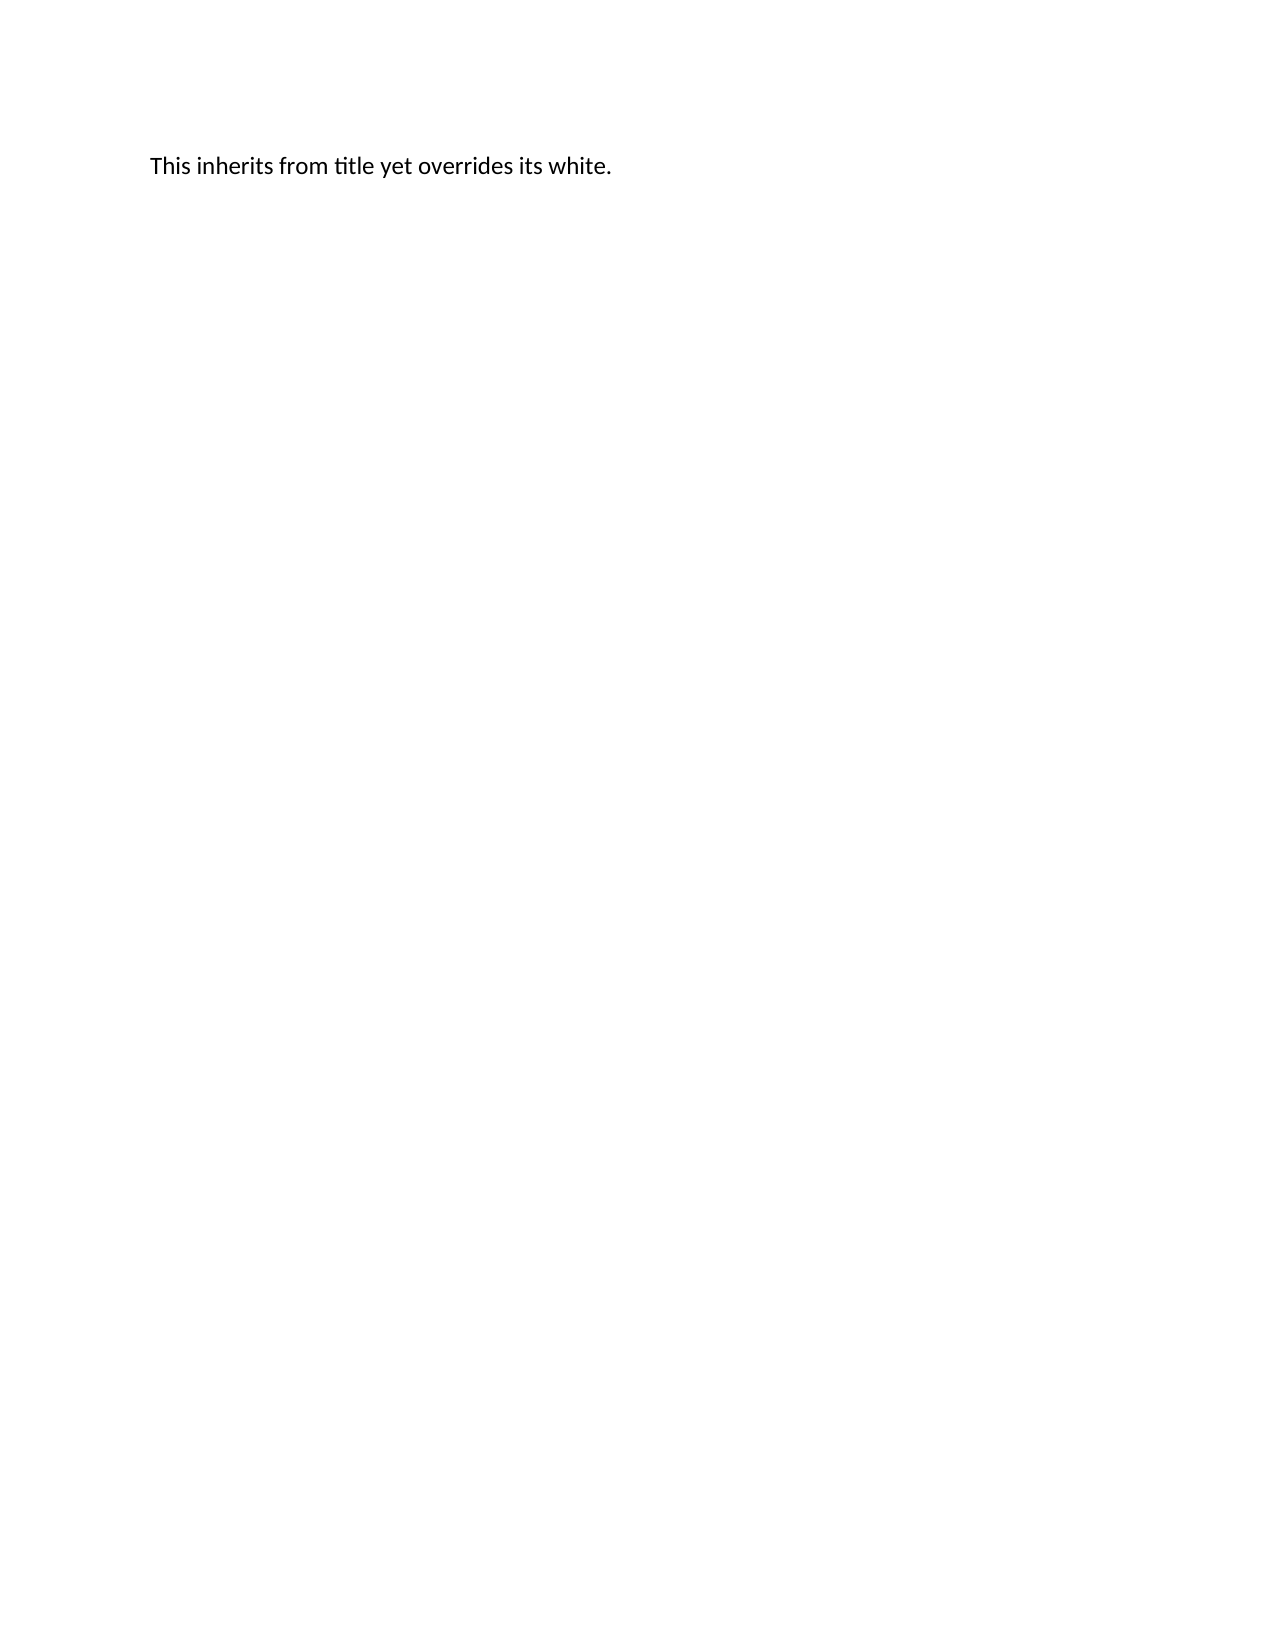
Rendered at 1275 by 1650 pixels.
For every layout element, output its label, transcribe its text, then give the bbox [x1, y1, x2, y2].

text This inherits from title yet overrides its white. [150, 150, 1125, 181]
